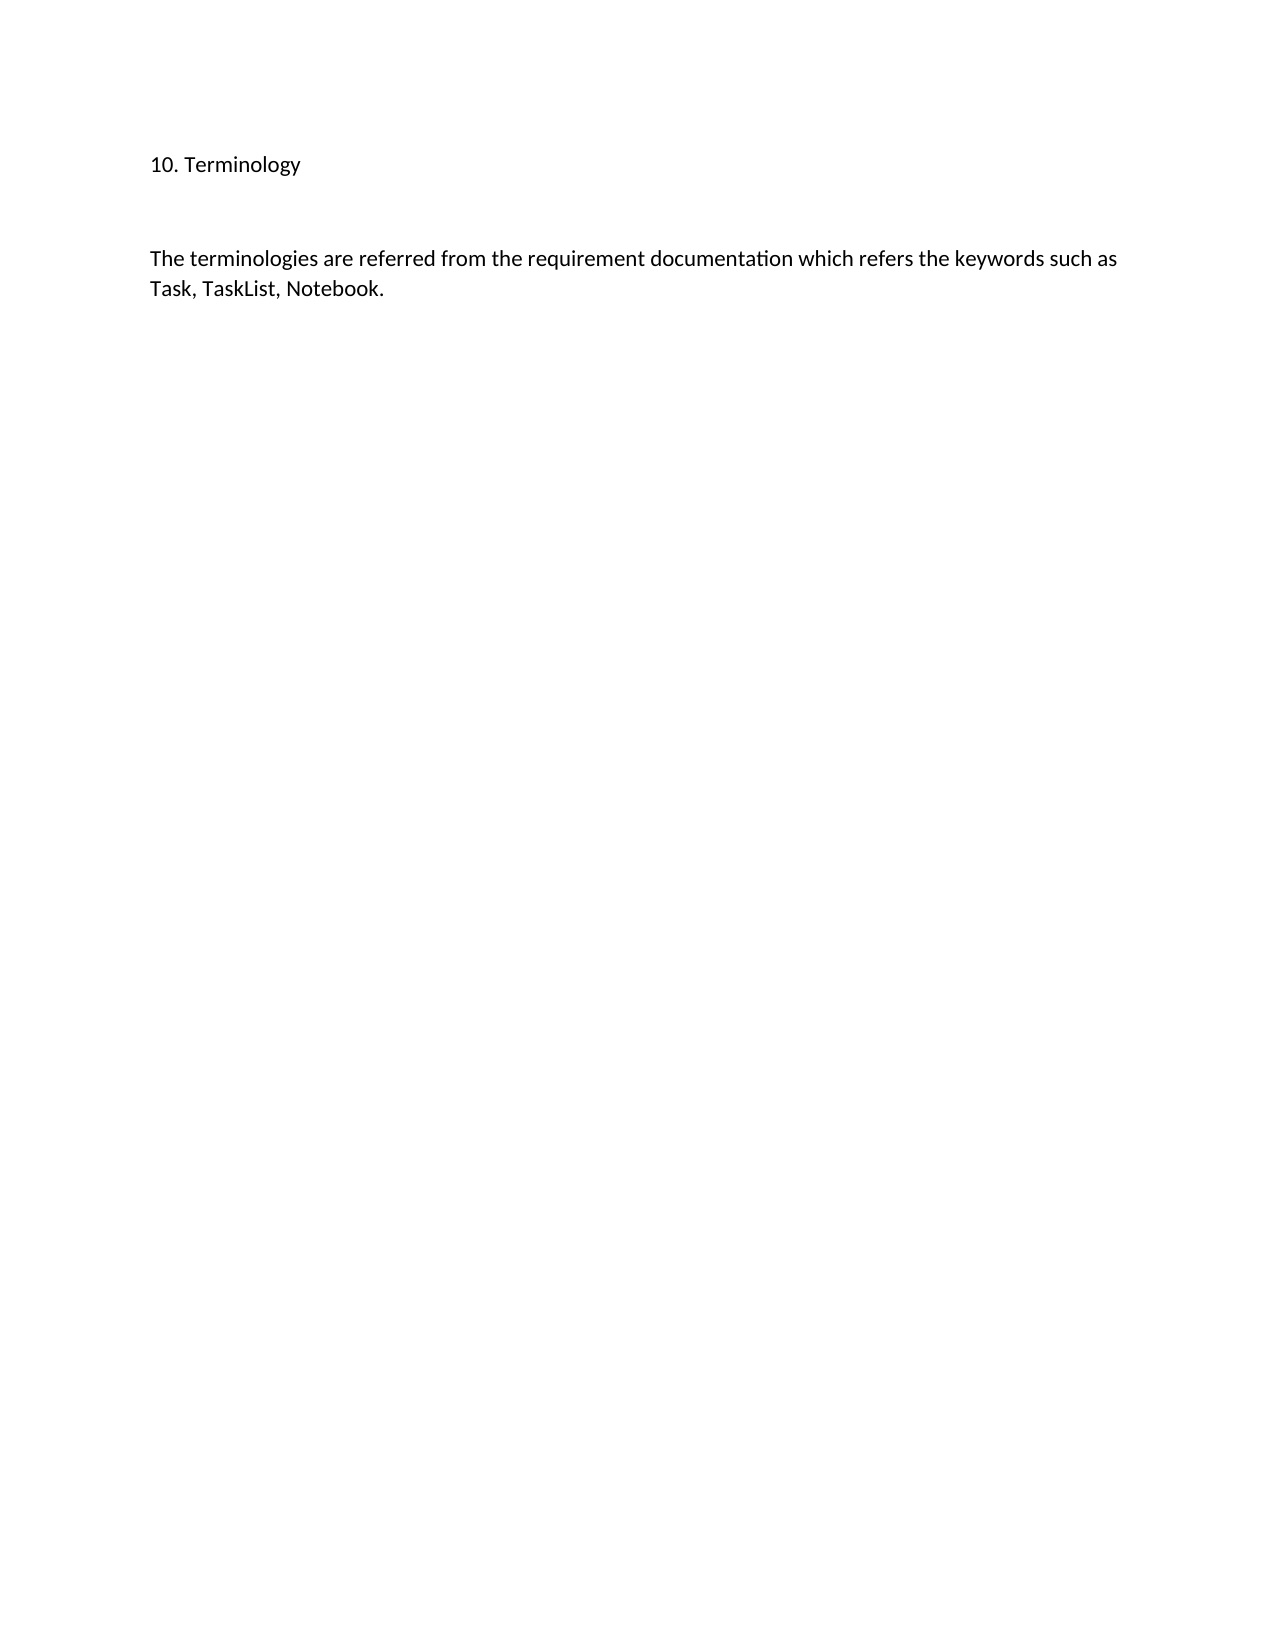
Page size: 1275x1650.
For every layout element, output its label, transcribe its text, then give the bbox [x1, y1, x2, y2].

text 10. Terminology [150, 150, 1125, 178]
text The terminologies are referred from the requirement documentation which refers the keywords such as Task, TaskList, Notebook. [150, 244, 1125, 302]
